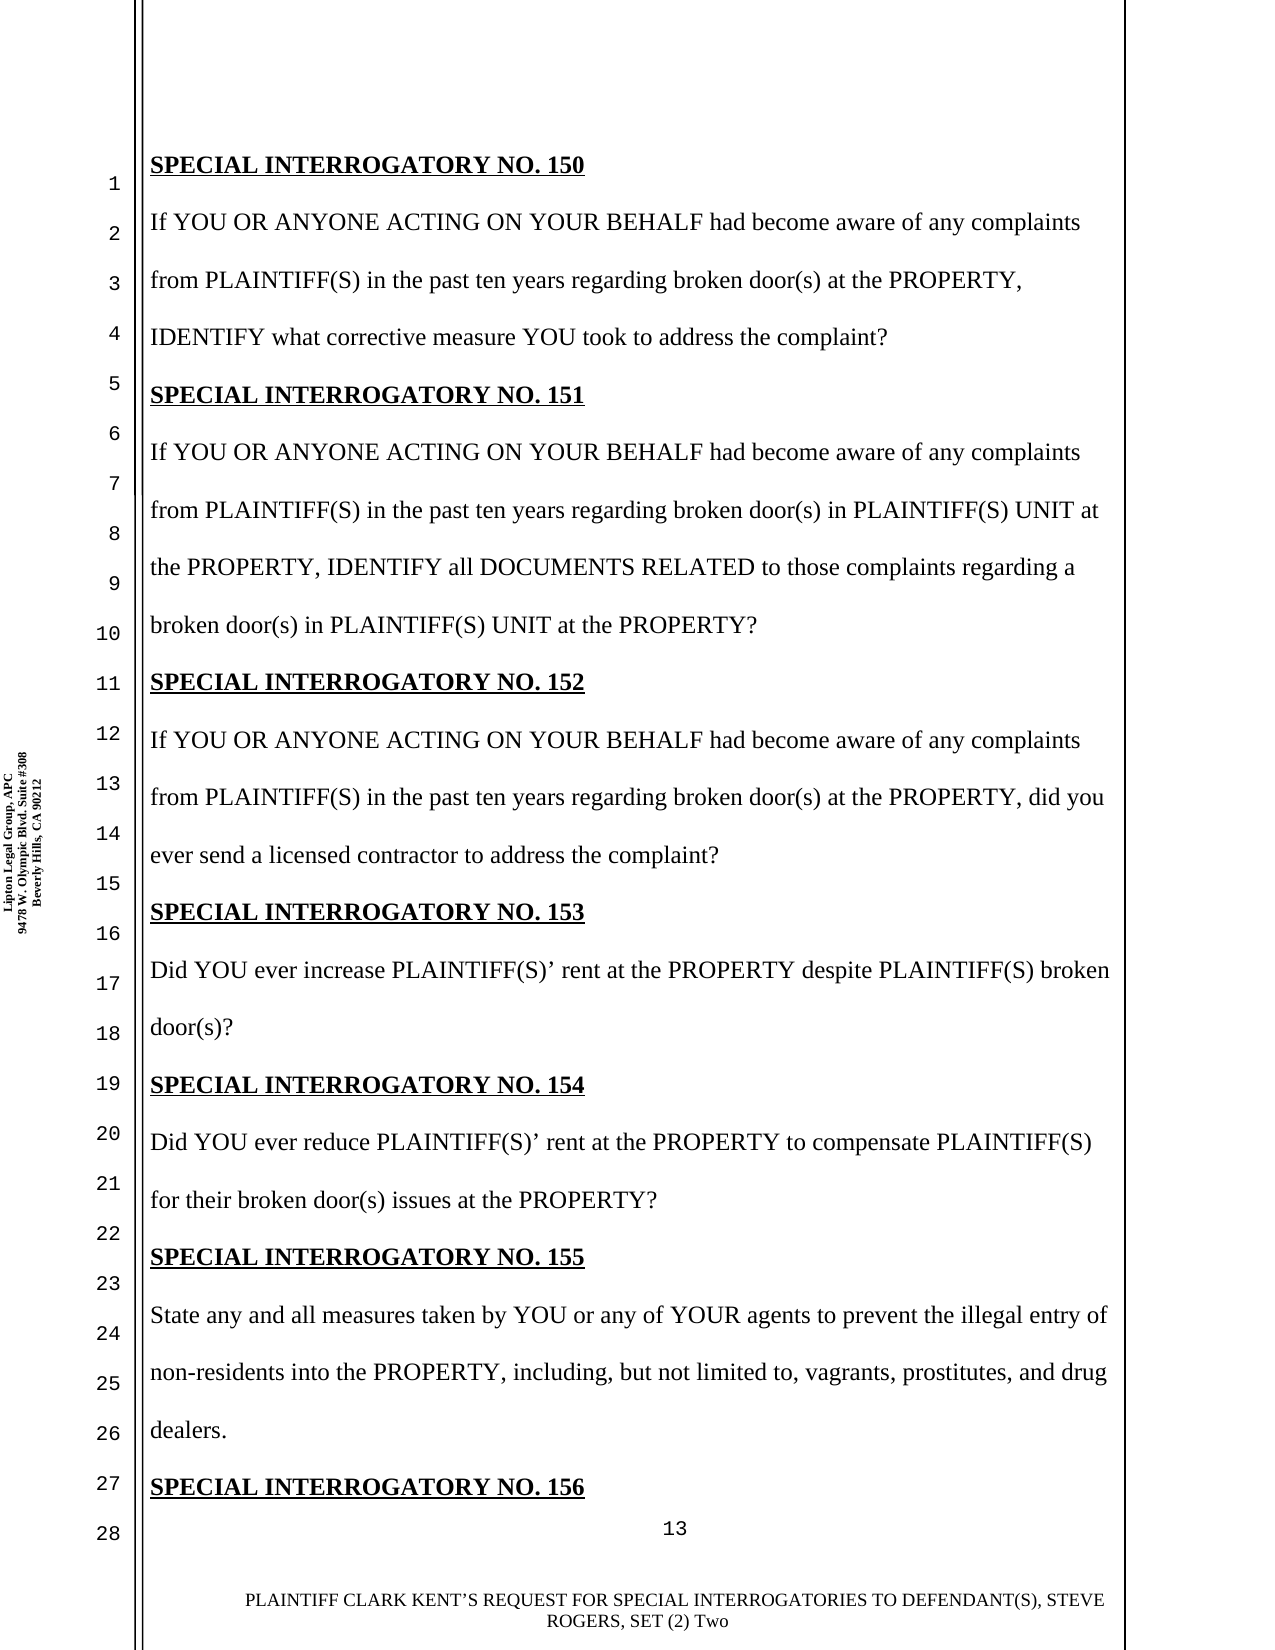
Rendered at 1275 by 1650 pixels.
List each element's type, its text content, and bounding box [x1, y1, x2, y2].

text SPECIAL INTERROGATORY NO. 156 [150, 1472, 1125, 1501]
text SPECIAL INTERROGATORY NO. 155 [150, 1242, 1125, 1271]
text Did YOU ever increase PLAINTIFF(S)’ rent at the PROPERTY despite PLAINTIFF(S) broken door(s)? [150, 955, 1125, 1041]
text SPECIAL INTERROGATORY NO. 150 [150, 150, 1125, 179]
text SPECIAL INTERROGATORY NO. 154 [150, 1070, 1125, 1099]
text SPECIAL INTERROGATORY NO. 151 [150, 380, 1125, 409]
text Did YOU ever reduce PLAINTIFF(S)’ rent at the PROPERTY to compensate PLAINTIFF(S) for their broken door(s) issues at the PROPERTY? [150, 1127, 1125, 1214]
text If YOU OR ANYONE ACTING ON YOUR BEHALF had become aware of any complaints from PLAINTIFF(S) in the past ten years regarding broken door(s) in PLAINTIFF(S) UNIT at the PROPERTY, IDENTIFY all DOCUMENTS RELATED to those complaints regarding a broken door(s) in PLAINTIFF(S) UNIT at the PROPERTY? [150, 437, 1125, 639]
text If YOU OR ANYONE ACTING ON YOUR BEHALF had become aware of any complaints from PLAINTIFF(S) in the past ten years regarding broken door(s) at the PROPERTY, IDENTIFY what corrective measure YOU took to address the complaint? [150, 207, 1125, 351]
text SPECIAL INTERROGATORY NO. 153 [150, 897, 1125, 926]
text SPECIAL INTERROGATORY NO. 152 [150, 667, 1125, 696]
text State any and all measures taken by YOU or any of YOUR agents to prevent the illegal entry of non-residents into the PROPERTY, including, but not limited to, vagrants, prostitutes, and drug dealers. [150, 1300, 1125, 1444]
text If YOU OR ANYONE ACTING ON YOUR BEHALF had become aware of any complaints from PLAINTIFF(S) in the past ten years regarding broken door(s) at the PROPERTY, did you ever send a licensed contractor to address the complaint? [150, 725, 1125, 869]
